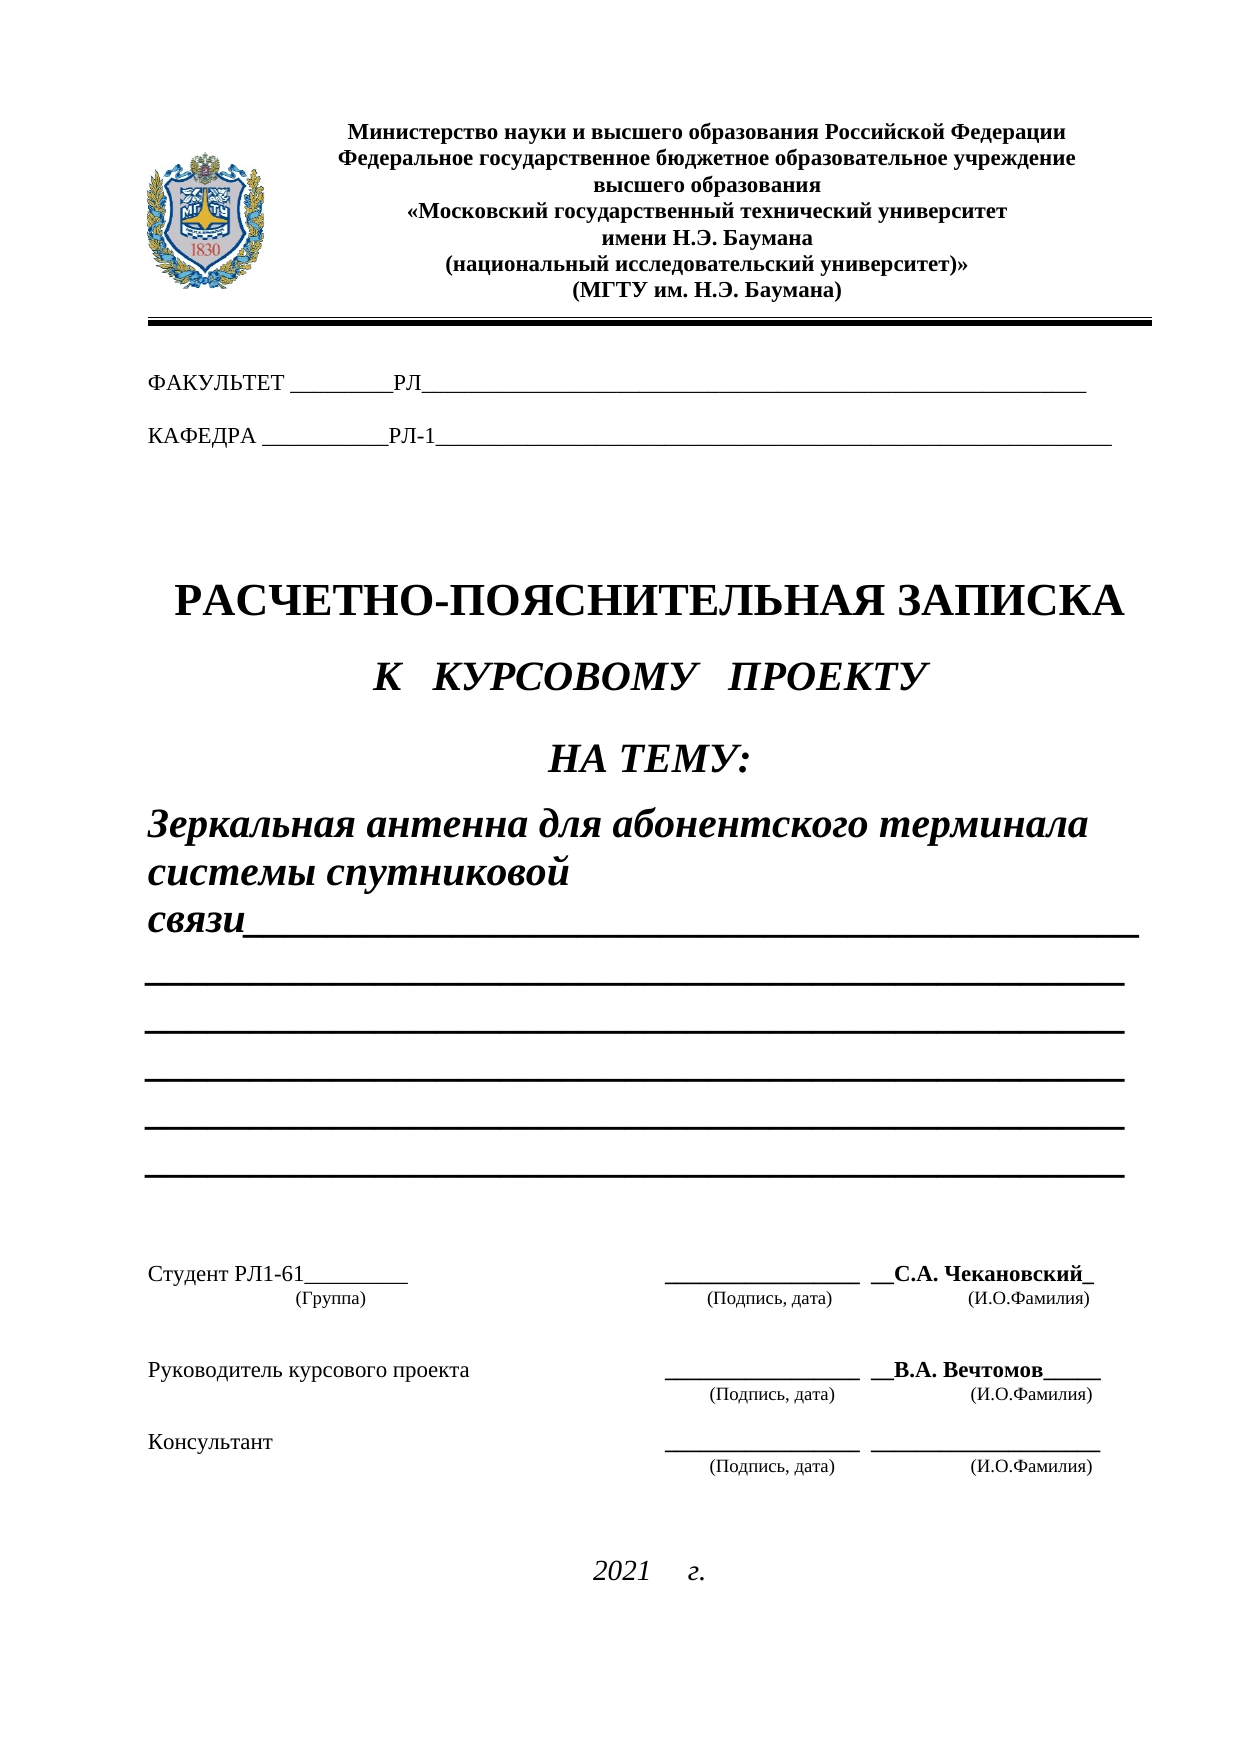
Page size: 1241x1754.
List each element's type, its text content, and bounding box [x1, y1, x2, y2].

text Студент РЛ1-61_________ _________________ __С.А. Чекановский_ [148, 1260, 1152, 1287]
text К КУРСОВОМУ ПРОЕКТУ [148, 652, 1152, 700]
text _______________________________________________ [148, 1086, 1152, 1133]
text Зеркальная антенна для абонентского терминала системы спутниковой связи___________________________________________ [148, 798, 1152, 942]
text (Подпись, дата) (И.О.Фамилия) [148, 1455, 1093, 1476]
text _______________________________________________ [148, 1038, 1152, 1086]
text КАФЕДРА ___________РЛ-1___________________________________________________________ [148, 422, 1152, 448]
text Консультант _________________ ____________________ [148, 1428, 1152, 1455]
text _______________________________________________ [148, 942, 1152, 990]
table_header Министерство науки и высшего образования Российской Федерации Федеральное государственное бюджетное образовательное учреждение высшего образования «Московский государственный технический университет имени Н.Э. Баумана (национальный исследовательский университет)» (МГТУ им. Н.Э. Баумана) [281, 118, 1133, 303]
text (Группа) (Подпись, дата) (И.О.Фамилия) [222, 1287, 1093, 1308]
text _______________________________________________ [148, 1133, 1152, 1181]
text РАСЧЕТНО-ПОЯСНИТЕЛЬНАЯ ЗАПИСКА [148, 573, 1152, 626]
text 2021 г. [148, 1553, 1152, 1587]
text ФАКУЛЬТЕТ _________РЛ__________________________________________________________ [148, 369, 1152, 396]
table_header [136, 118, 281, 303]
text Руководитель курсового проекта _________________ __В.А. Вечтомов_____ [148, 1356, 1152, 1383]
text (Подпись, дата) (И.О.Фамилия) [148, 1383, 1093, 1404]
text НА ТЕМУ: [148, 733, 1152, 781]
picture [145, 152, 264, 287]
text _______________________________________________ [148, 990, 1152, 1038]
